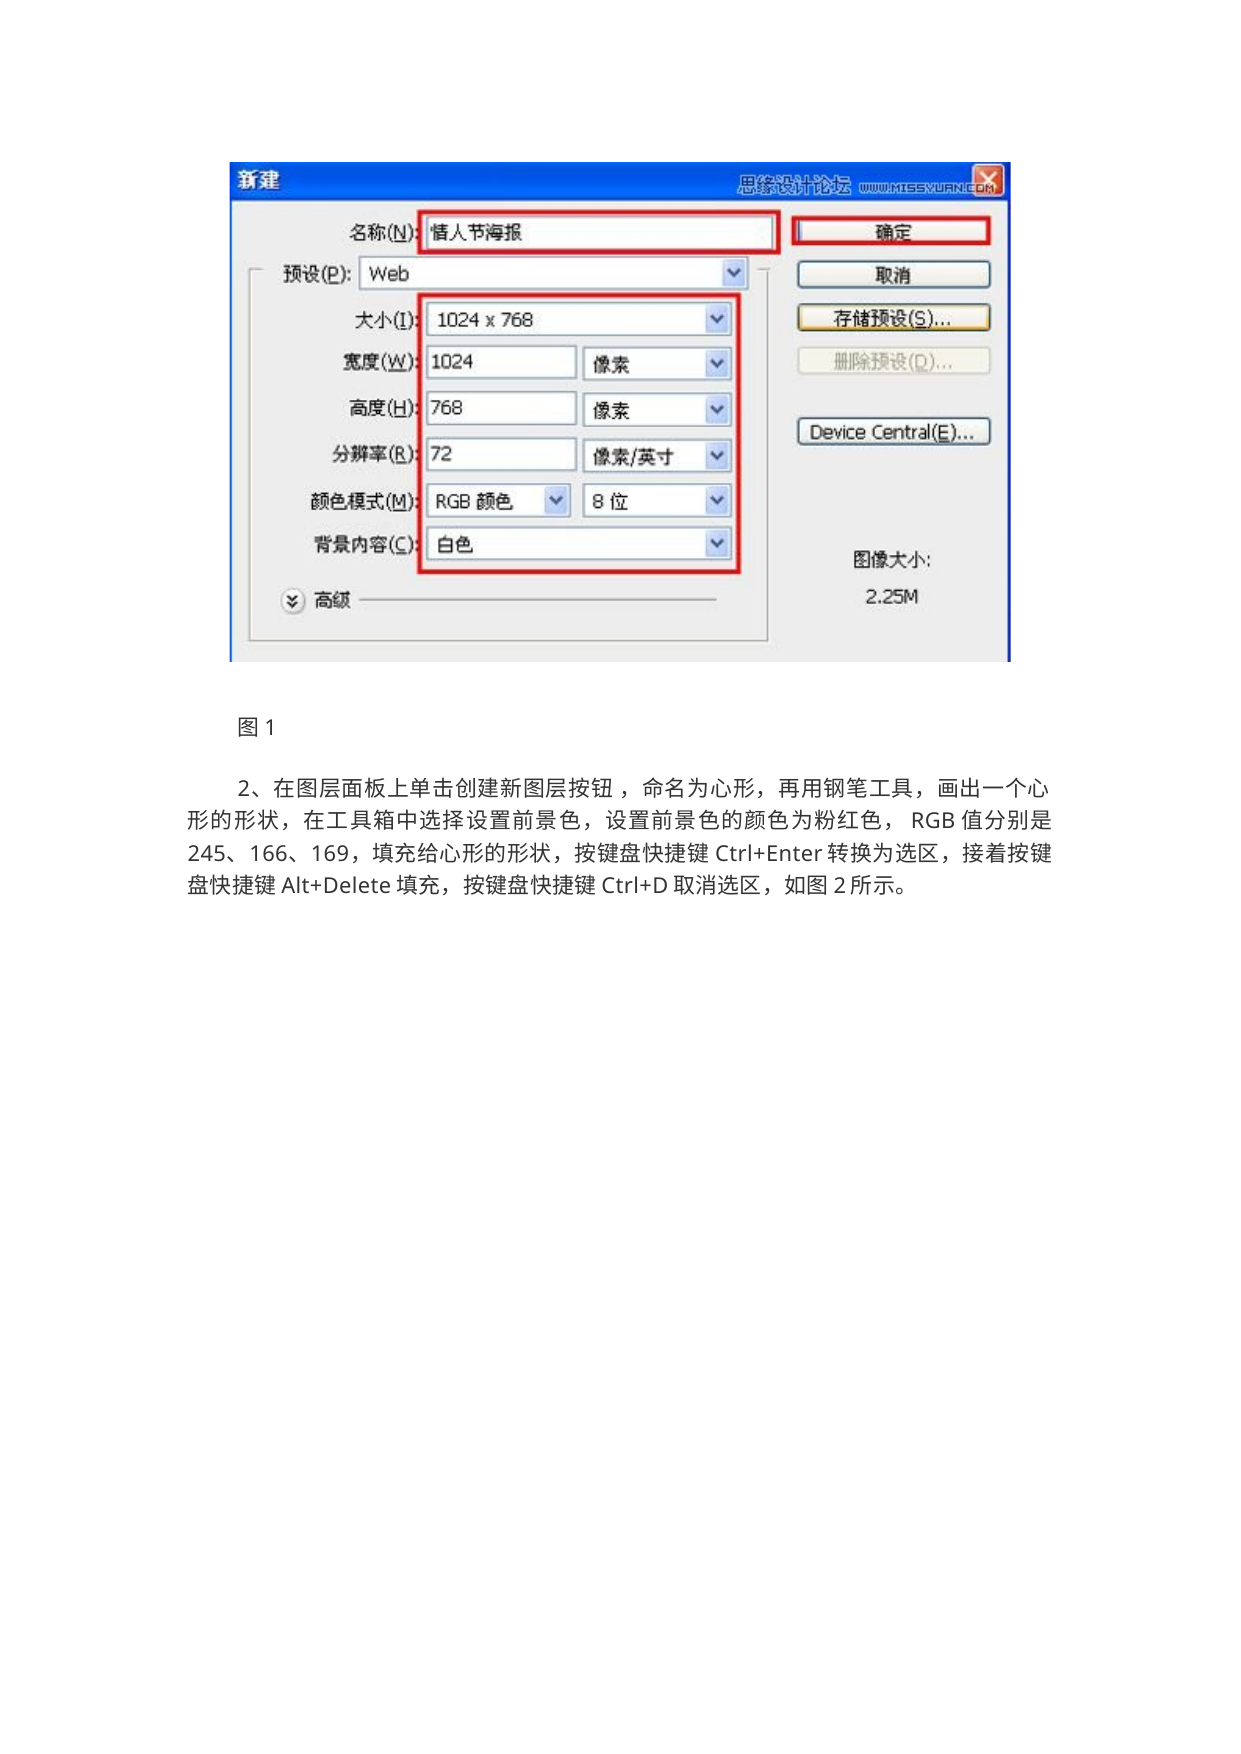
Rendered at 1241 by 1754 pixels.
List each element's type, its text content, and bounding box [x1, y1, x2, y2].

text 图1 [187, 710, 1053, 743]
picture [229, 162, 1011, 662]
text 2、在图层面板上单击创建新图层按钮 ，命名为心形，再用钢笔工具，画出一个心形的形状，在工具箱中选择设置前景色，设置前景色的颜色为粉红色，RGB值分别是245、166、169，填充给心形的形状，按键盘快捷键Ctrl+Enter转换为选区，接着按键盘快捷键Alt+Delete填充，按键盘快捷键Ctrl+D取消选区，如图2所示。 [187, 771, 1053, 901]
